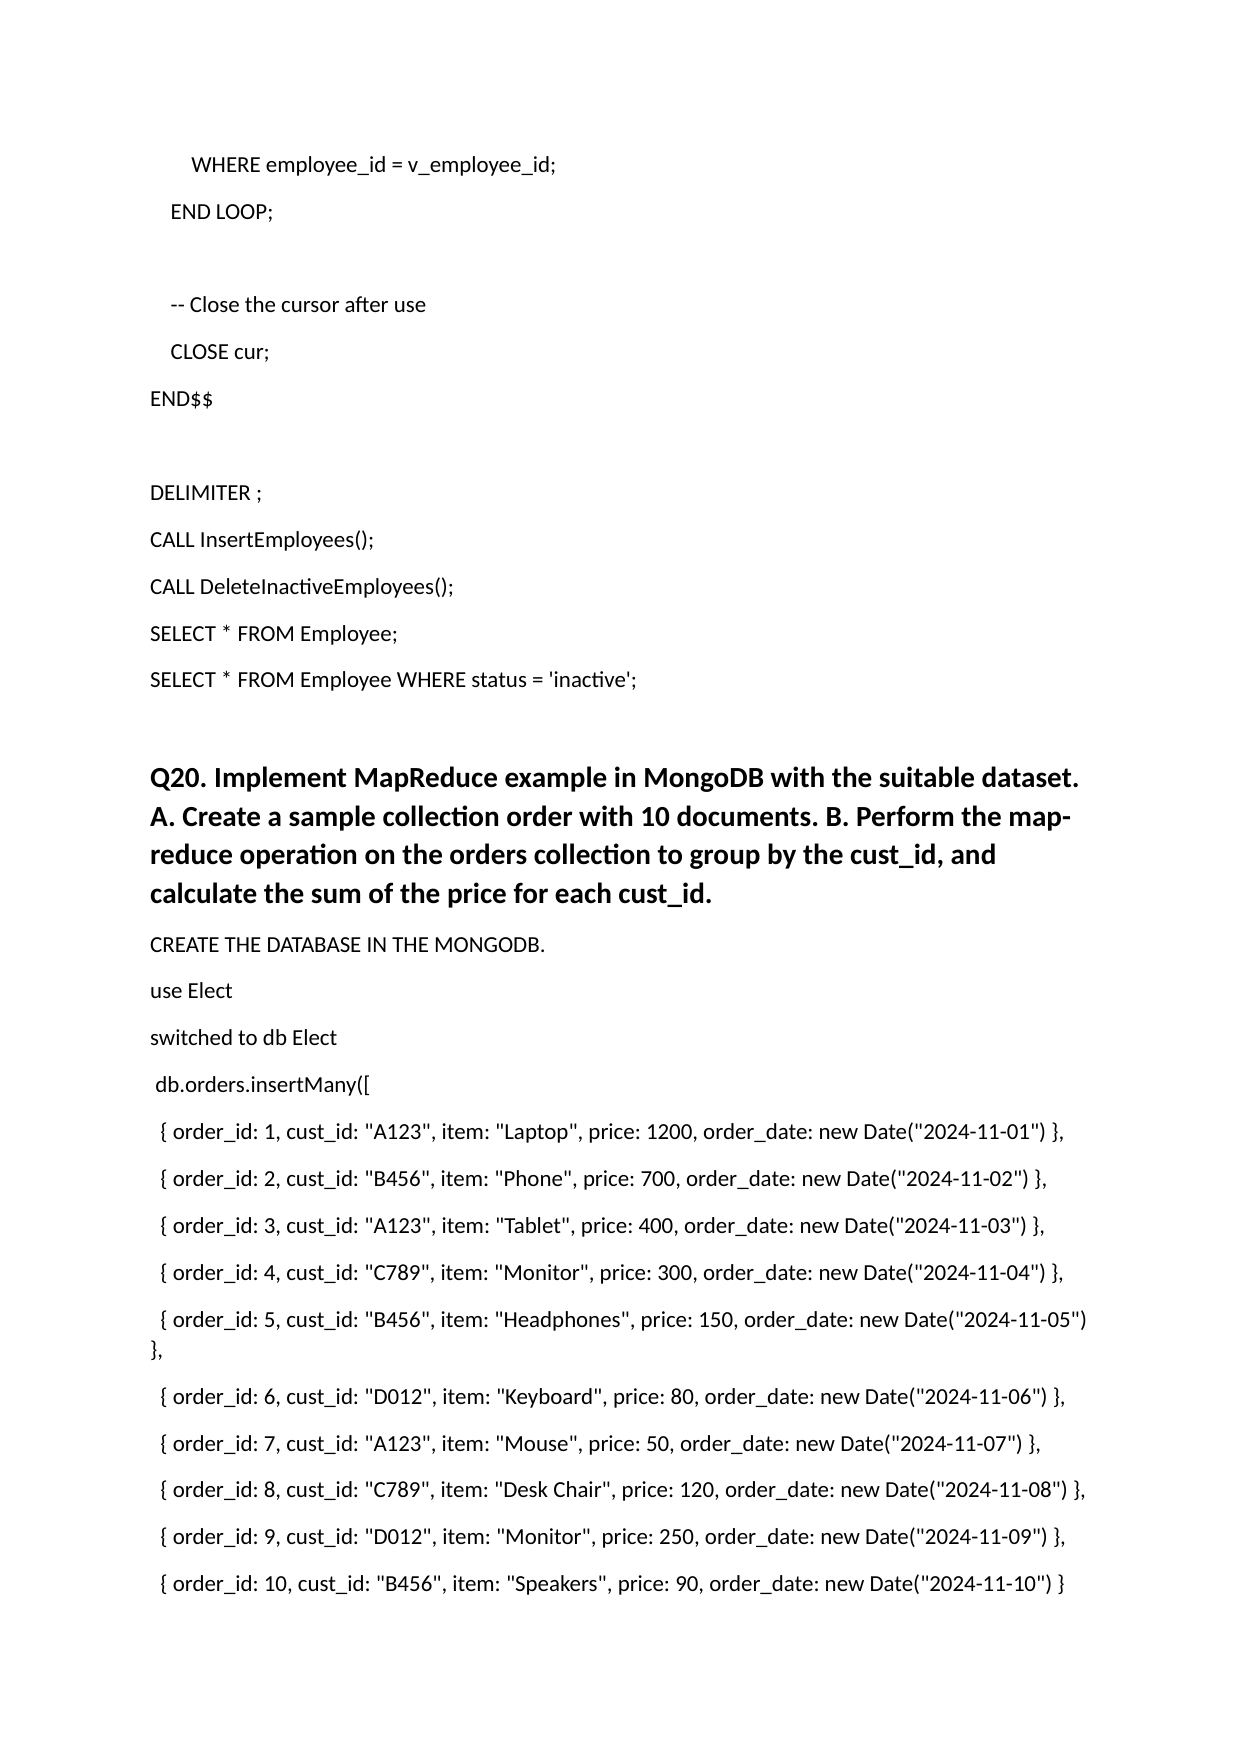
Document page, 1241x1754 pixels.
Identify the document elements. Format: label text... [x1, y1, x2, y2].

text { order_id: 8, cust_id: "C789", item: "Desk Chair", price: 120, order_date: new Date("2024-11-08") }, [150, 1476, 1090, 1504]
text END$$ [150, 384, 1090, 412]
text -- Close the cursor after use [150, 291, 1090, 319]
text db.orders.insertMany([ [150, 1070, 1090, 1098]
text { order_id: 7, cust_id: "A123", item: "Mouse", price: 50, order_date: new Date("2024-11-07") }, [150, 1429, 1090, 1457]
text { order_id: 5, cust_id: "B456", item: "Headphones", price: 150, order_date: new Date("2024-11-05") }, [150, 1305, 1090, 1363]
text { order_id: 6, cust_id: "D012", item: "Keyboard", price: 80, order_date: new Date("2024-11-06") }, [150, 1382, 1090, 1410]
text DELIMITER ; [150, 478, 1090, 506]
text SELECT * FROM Employee; [150, 619, 1090, 647]
text SELECT * FROM Employee WHERE status = 'inactive'; [150, 666, 1090, 694]
text { order_id: 3, cust_id: "A123", item: "Tablet", price: 400, order_date: new Date("2024-11-03") }, [150, 1211, 1090, 1239]
text CREATE THE DATABASE IN THE MONGODB. [150, 930, 1090, 958]
text CLOSE cur; [150, 337, 1090, 366]
text CALL DeleteInactiveEmployees(); [150, 572, 1090, 600]
text Q20. Implement MapReduce example in MongoDB with the suitable dataset. A. Create a sample collection order with 10 documents. B. Perform the map-reduce operation on the orders collection to group by the cust_id, and calculate the sum of the price for each cust_id. [150, 759, 1090, 910]
text END LOOP; [150, 197, 1090, 225]
text { order_id: 9, cust_id: "D012", item: "Monitor", price: 250, order_date: new Date("2024-11-09") }, [150, 1522, 1090, 1551]
text WHERE employee_id = v_employee_id; [150, 150, 1090, 178]
text { order_id: 1, cust_id: "A123", item: "Laptop", price: 1200, order_date: new Date("2024-11-01") }, [150, 1117, 1090, 1145]
text CALL InsertEmployees(); [150, 525, 1090, 553]
text use Elect [150, 977, 1090, 1005]
text { order_id: 10, cust_id: "B456", item: "Speakers", price: 90, order_date: new Date("2024-11-10") } [150, 1569, 1090, 1597]
text { order_id: 2, cust_id: "B456", item: "Phone", price: 700, order_date: new Date("2024-11-02") }, [150, 1164, 1090, 1192]
text { order_id: 4, cust_id: "C789", item: "Monitor", price: 300, order_date: new Date("2024-11-04") }, [150, 1258, 1090, 1286]
text switched to db Elect [150, 1023, 1090, 1052]
